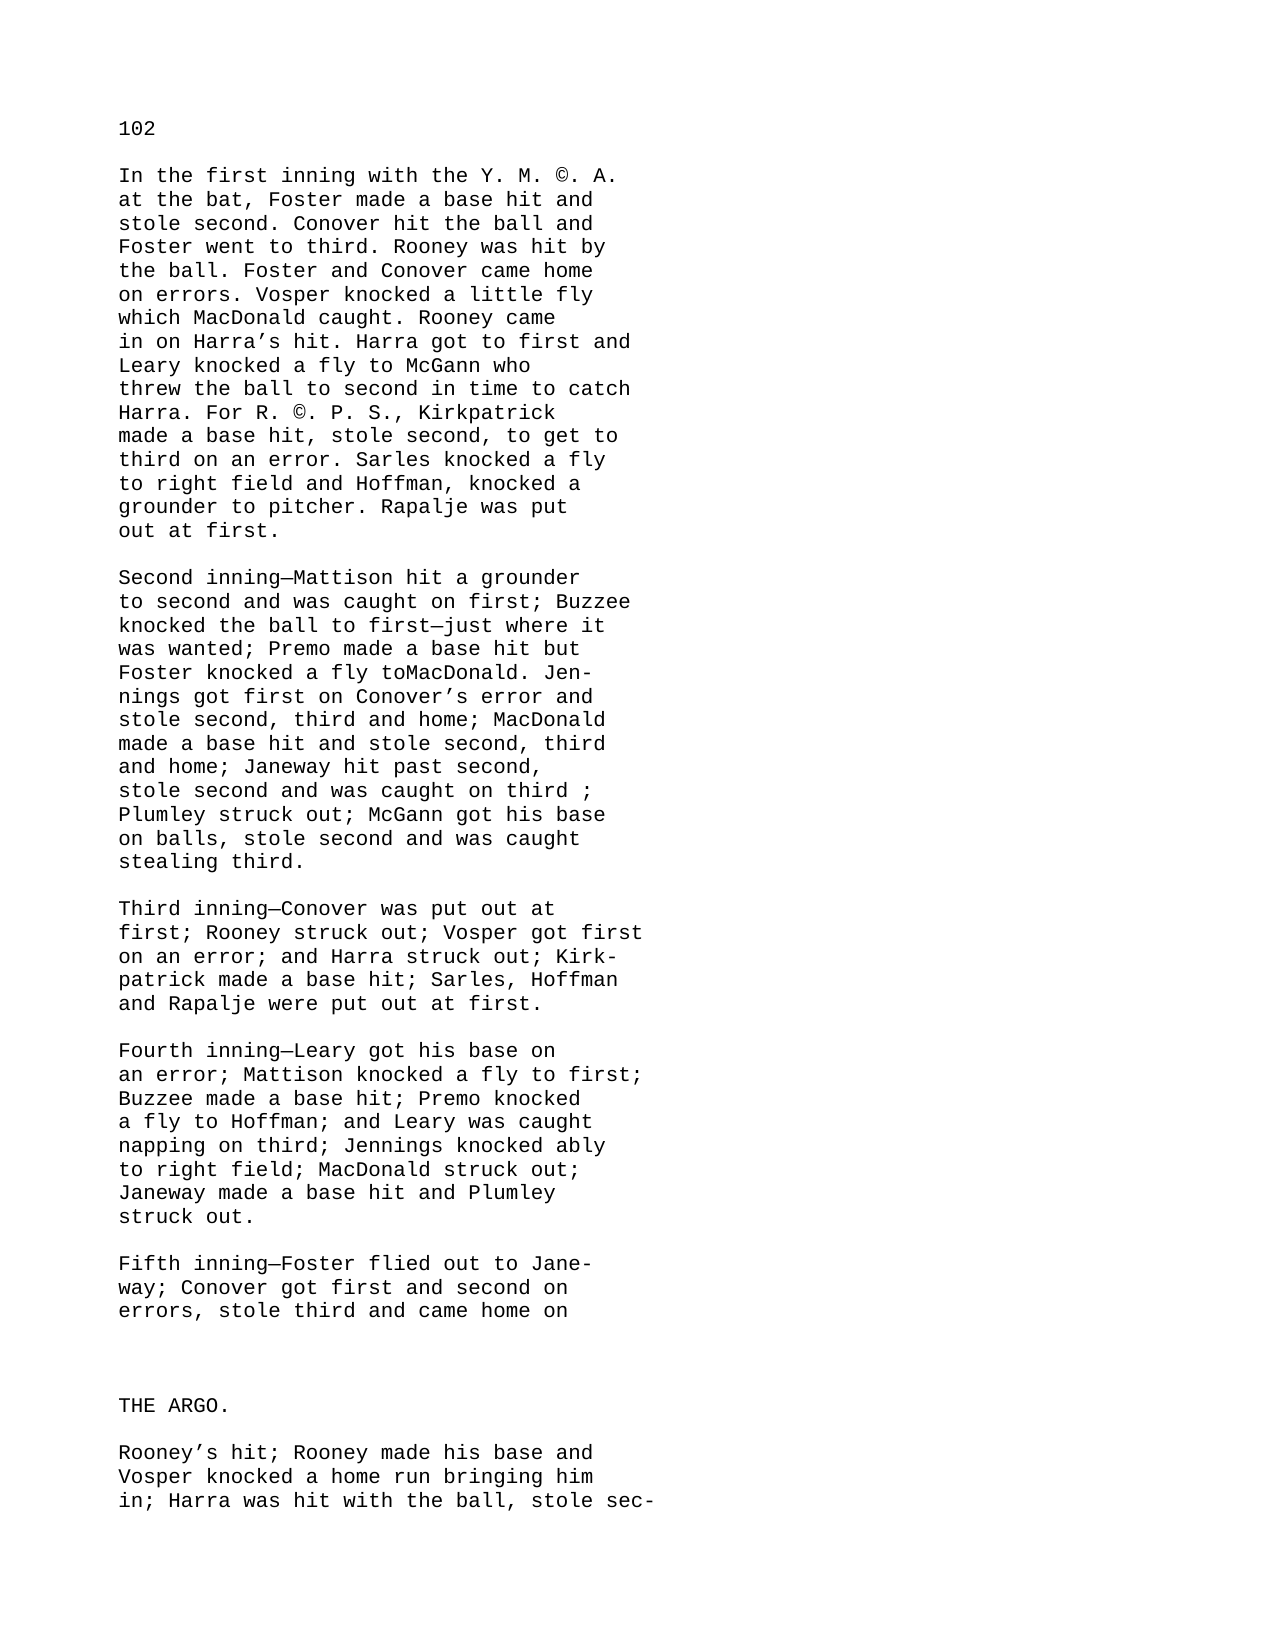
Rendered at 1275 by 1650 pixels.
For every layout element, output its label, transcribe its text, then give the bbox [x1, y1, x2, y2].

text Fifth inning—Foster flied out to Jane- [118, 1253, 1157, 1277]
text and Rapalje were put out at first. [118, 993, 1157, 1017]
text Foster went to third. Rooney was hit by [118, 236, 1157, 260]
text In the first inning with the Y. M. ©. A. [118, 165, 1157, 189]
text was wanted; Premo made a base hit but [118, 638, 1157, 662]
text Janeway made a base hit and Plumley [118, 1182, 1157, 1206]
text Rooney’s hit; Rooney made his base and [118, 1442, 1157, 1466]
text Foster knocked a fly toMacDonald. Jen- [118, 662, 1157, 686]
text an error; Mattison knocked a fly to first; [118, 1064, 1157, 1088]
text which MacDonald caught. Rooney came [118, 307, 1157, 331]
text at the bat, Foster made a base hit and [118, 189, 1157, 213]
text a fly to Hoffman; and Leary was caught [118, 1111, 1157, 1135]
text stole second, third and home; MacDonald [118, 709, 1157, 733]
text and home; Janeway hit past second, [118, 757, 1157, 780]
text to right field; MacDonald struck out; [118, 1158, 1157, 1182]
text out at first. [118, 520, 1157, 544]
text threw the ball to second in time to catch [118, 378, 1157, 402]
text Leary knocked a fly to McGann who [118, 354, 1157, 378]
text napping on third; Jennings knocked ably [118, 1135, 1157, 1158]
text in on Harra’s hit. Harra got to first and [118, 331, 1157, 354]
text the ball. Foster and Conover came home [118, 260, 1157, 284]
text first; Rooney struck out; Vosper got first [118, 922, 1157, 946]
text struck out. [118, 1206, 1157, 1229]
text third on an error. Sarles knocked a fly [118, 449, 1157, 473]
text Plumley struck out; McGann got his base [118, 804, 1157, 827]
text THE ARGO. [118, 1395, 1157, 1419]
text Harra. For R. ©. P. S., Kirkpatrick [118, 402, 1157, 426]
text Third inning—Conover was put out at [118, 898, 1157, 922]
text made a base hit and stole second, third [118, 733, 1157, 757]
text grounder to pitcher. Rapalje was put [118, 496, 1157, 520]
text knocked the ball to first—just where it [118, 615, 1157, 638]
text way; Conover got first and second on [118, 1277, 1157, 1300]
text to second and was caught on first; Buzzee [118, 591, 1157, 615]
text on an error; and Harra struck out; Kirk- [118, 946, 1157, 969]
text nings got first on Conover’s error and [118, 686, 1157, 709]
text to right field and Hoffman, knocked a [118, 473, 1157, 496]
text Vosper knocked a home run bringing him [118, 1466, 1157, 1489]
text stole second. Conover hit the ball and [118, 213, 1157, 236]
text in; Harra was hit with the ball, stole sec- [118, 1489, 1157, 1513]
text made a base hit, stole second, to get to [118, 426, 1157, 449]
text 102 [118, 118, 1157, 142]
text patrick made a base hit; Sarles, Hoffman [118, 969, 1157, 993]
text on errors. Vosper knocked a little fly [118, 284, 1157, 307]
text errors, stole third and came home on [118, 1300, 1157, 1324]
text Buzzee made a base hit; Premo knocked [118, 1088, 1157, 1111]
text stole second and was caught on third ; [118, 780, 1157, 804]
text Second inning—Mattison hit a grounder [118, 567, 1157, 591]
text Fourth inning—Leary got his base on [118, 1040, 1157, 1064]
text stealing third. [118, 851, 1157, 875]
text on balls, stole second and was caught [118, 827, 1157, 851]
